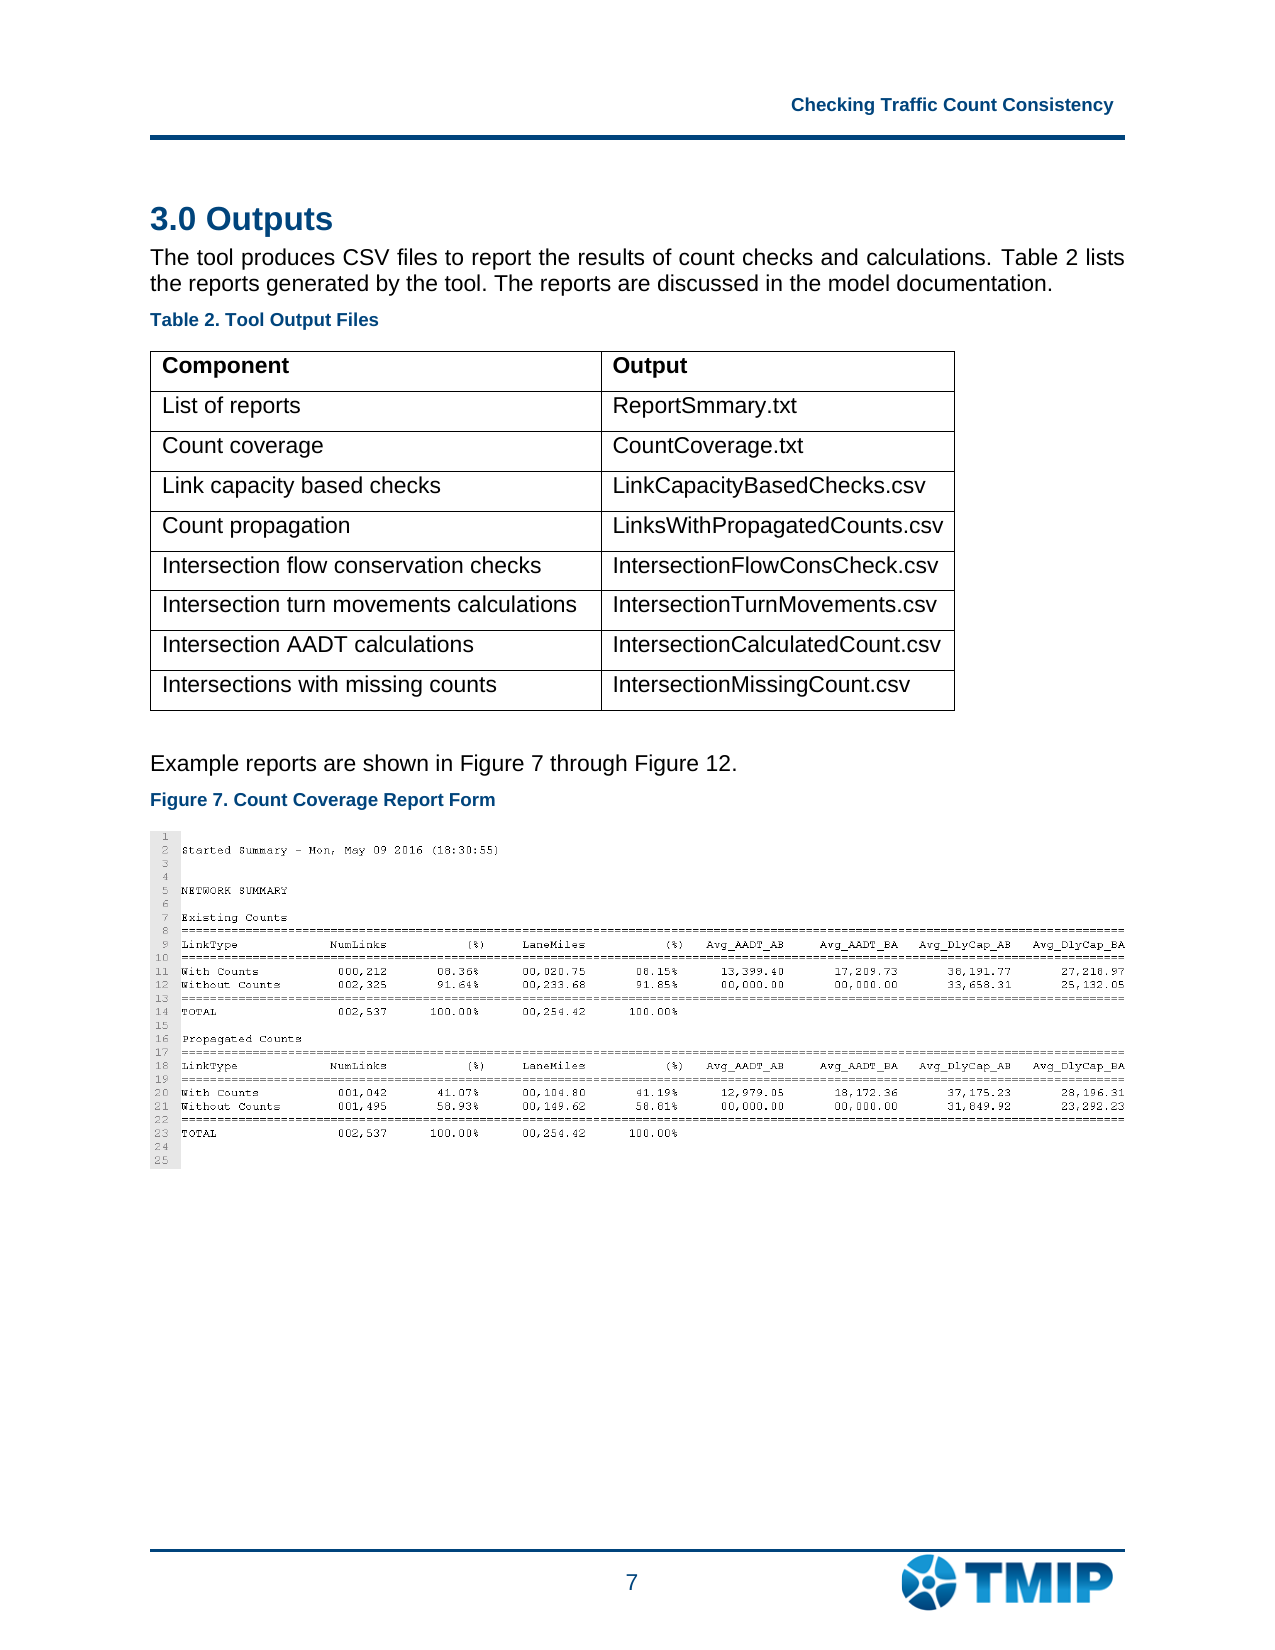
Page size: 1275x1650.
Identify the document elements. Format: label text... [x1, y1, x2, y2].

table_cell Intersection turn movements calculations [151, 591, 601, 630]
table_cell IntersectionMissingCount.csv [602, 671, 954, 710]
table_cell ReportSmmary.txt [602, 392, 954, 431]
table_cell Intersection flow conservation checks [151, 552, 601, 590]
table_cell IntersectionTurnMovements.csv [602, 591, 954, 630]
picture [150, 831, 1125, 1169]
text The tool produces CSV files to report the results of count checks and calculations. Table 2 lists the reports generated by the tool. The reports are discussed in the model documentation. [150, 243, 1125, 296]
table_cell LinksWithPropagatedCounts.csv [602, 512, 954, 551]
table_cell List of reports [151, 392, 601, 431]
table_header Output [602, 352, 954, 391]
text Example reports are shown in Figure 7 through Figure 12. [150, 750, 1125, 776]
table_header Component [151, 352, 601, 391]
table_cell IntersectionCalculatedCount.csv [602, 631, 954, 670]
subtitle Outputs [150, 199, 1125, 237]
table_cell Link capacity based checks [151, 472, 601, 511]
table_cell Intersection AADT calculations [151, 631, 601, 670]
table_cell Count coverage [151, 432, 601, 471]
table_cell LinkCapacityBasedChecks.csv [602, 472, 954, 511]
table_cell CountCoverage.txt [602, 432, 954, 471]
picture [901, 1552, 1114, 1612]
table_cell IntersectionFlowConsCheck.csv [602, 552, 954, 590]
table_cell Intersections with missing counts [151, 671, 601, 710]
table_cell Count propagation [151, 512, 601, 551]
text Table 2. Tool Output Files [150, 309, 1125, 330]
